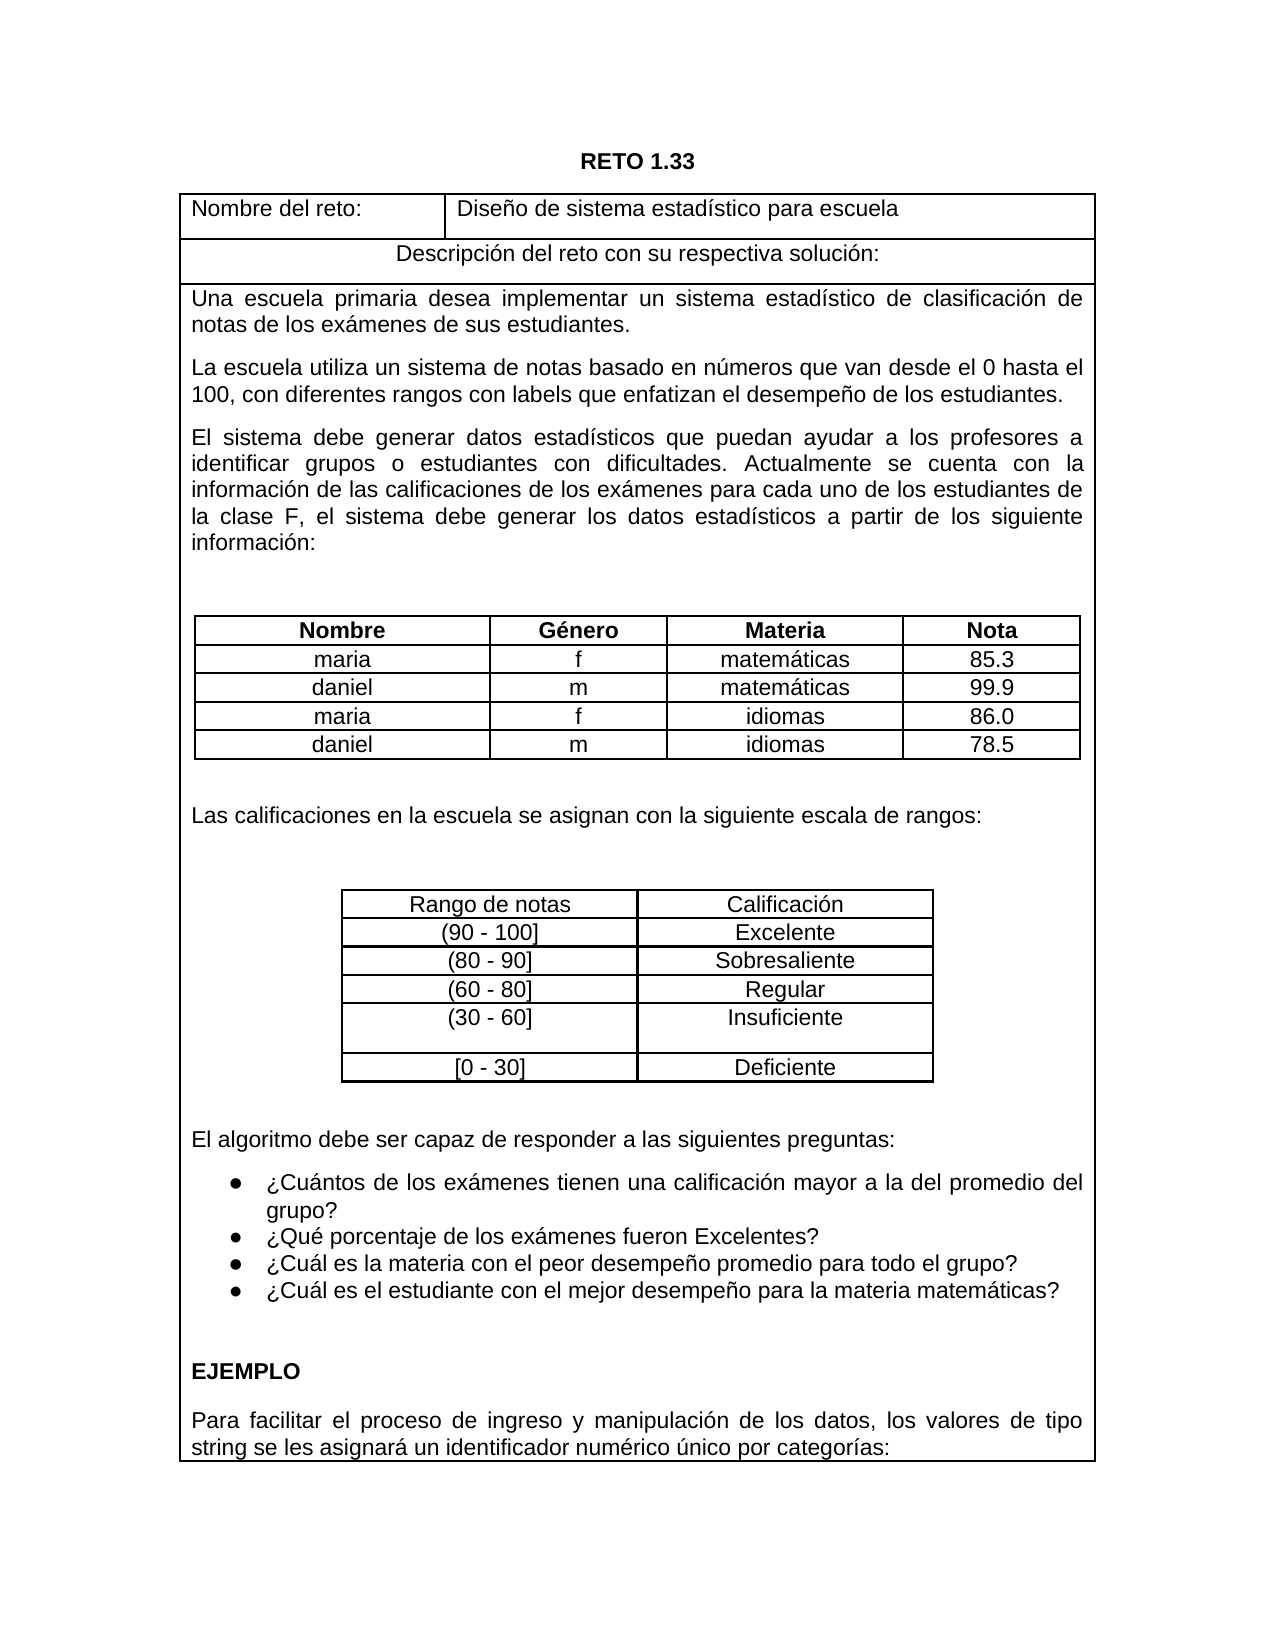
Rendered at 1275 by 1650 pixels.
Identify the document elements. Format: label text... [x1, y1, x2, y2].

table_header Nombre del reto: [181, 195, 444, 238]
table_header Diseño de sistema estadístico para escuela [446, 195, 1094, 238]
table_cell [181, 285, 1094, 1460]
text RETO 1.33 [177, 148, 1098, 174]
table_cell Descripción del reto con su respectiva solución: [181, 240, 1094, 283]
